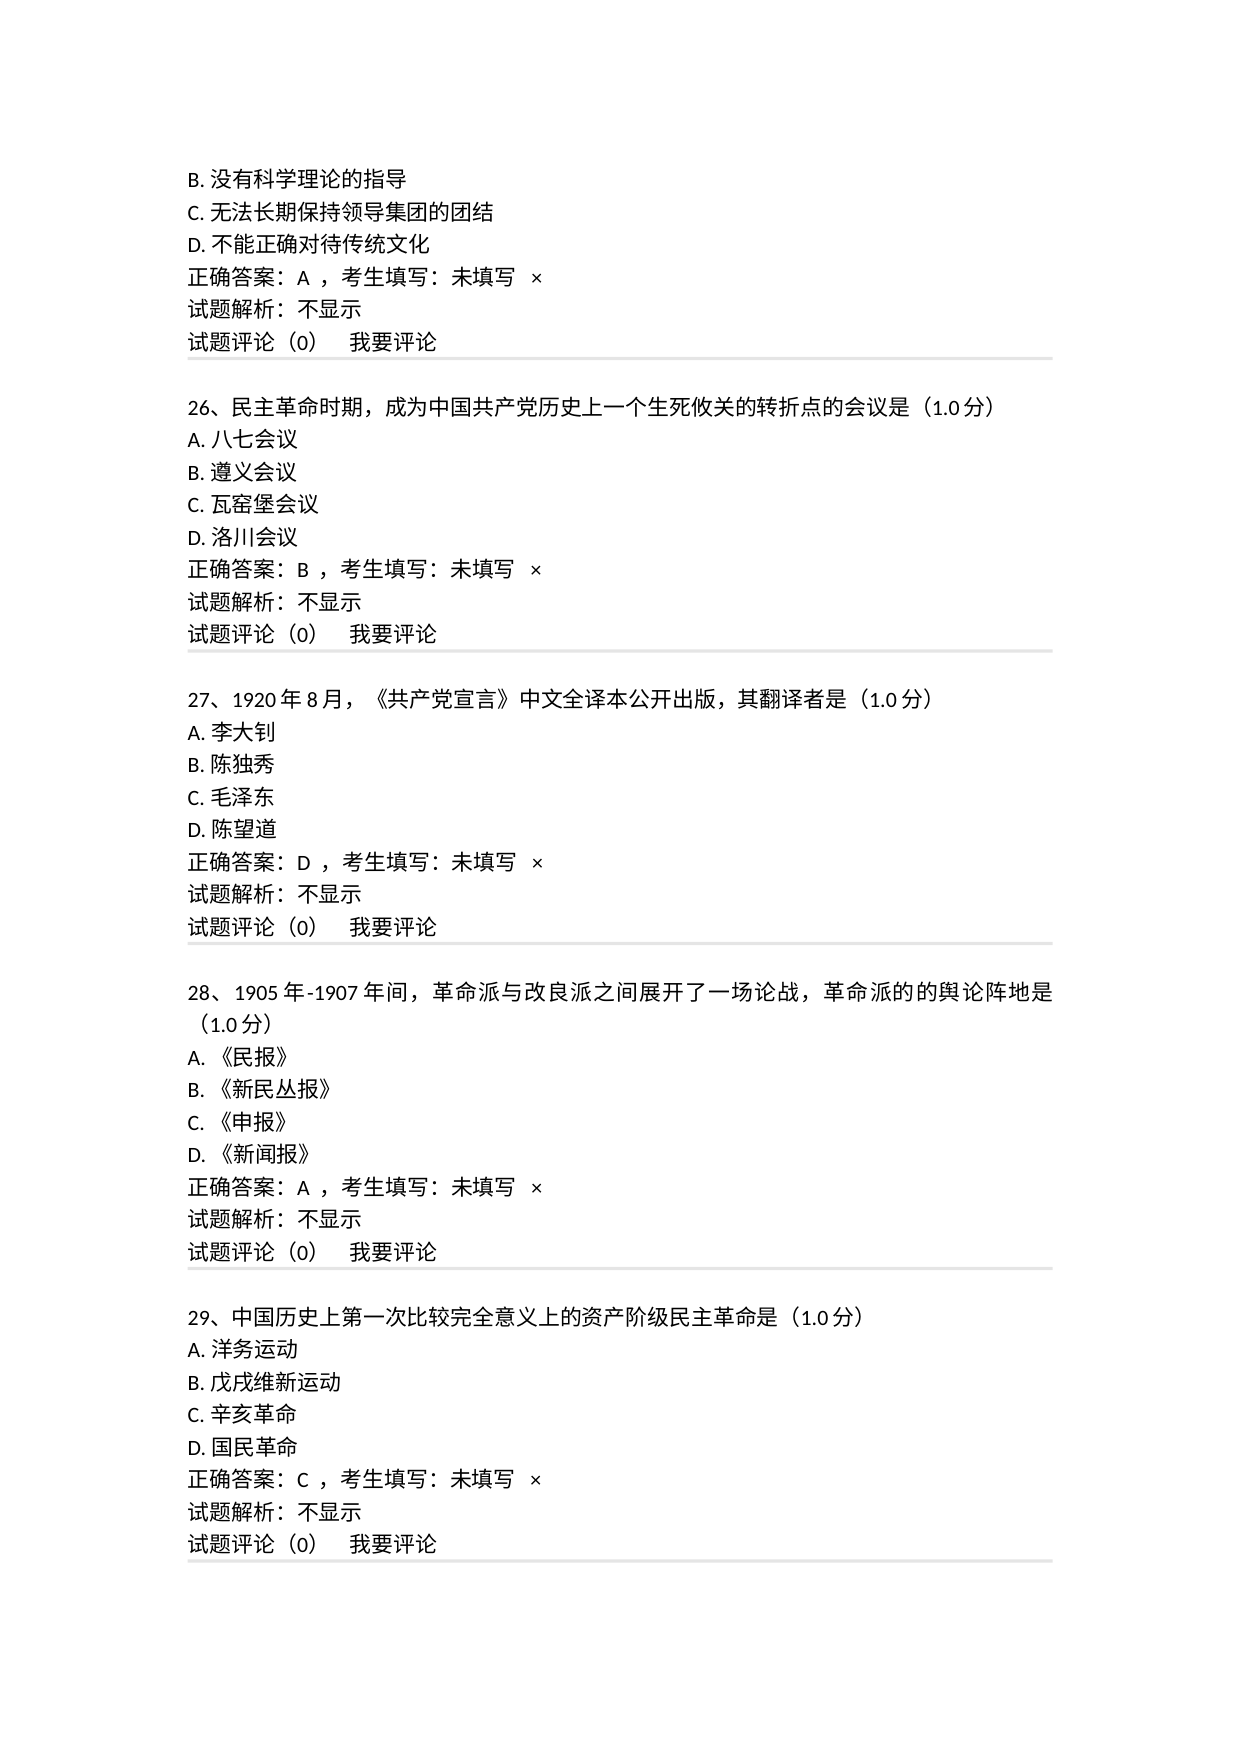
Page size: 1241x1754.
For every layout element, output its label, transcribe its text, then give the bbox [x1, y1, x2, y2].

text 正确答案：B ，考生填写：未填写 × 试题解析：不显示 试题评论（0） 我要评论 [187, 552, 1053, 649]
text 28、1905年-1907年间，革命派与改良派之间展开了一场论战，革命派的的舆论阵地是（1.0分） [187, 974, 1053, 1039]
text 正确答案：A ，考生填写：未填写 × 试题解析：不显示 试题评论（0） 我要评论 [187, 259, 1053, 356]
text A. 八七会议 B. 遵义会议 C. 瓦窑堡会议 D. 洛川会议 [187, 422, 1053, 552]
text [187, 1169, 1053, 1266]
text 29、中国历史上第一次比较完全意义上的资产阶级民主革命是（1.0分） [187, 1299, 1053, 1332]
text 正确答案：C ，考生填写：未填写 × 试题解析：不显示 试题评论（0） 我要评论 [187, 1462, 1053, 1559]
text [187, 162, 1053, 259]
text A. 李大钊 B. 陈独秀 C. 毛泽东 D. 陈望道 [187, 714, 1053, 844]
text A. 《民报》 B. 《新民丛报》 C. 《申报》 D. 《新闻报》 [187, 1039, 1053, 1169]
text 正确答案：D ，考生填写：未填写 × 试题解析：不显示 试题评论（0） 我要评论 [187, 844, 1053, 941]
text 27、1920年8月，《共产党宣言》中文全译本公开出版，其翻译者是（1.0分） [187, 682, 1053, 714]
text 26、民主革命时期，成为中国共产党历史上一个生死攸关的转折点的会议是（1.0分） [187, 389, 1053, 422]
text A. 洋务运动 B. 戊戌维新运动 C. 辛亥革命 D. 国民革命 [187, 1332, 1053, 1462]
